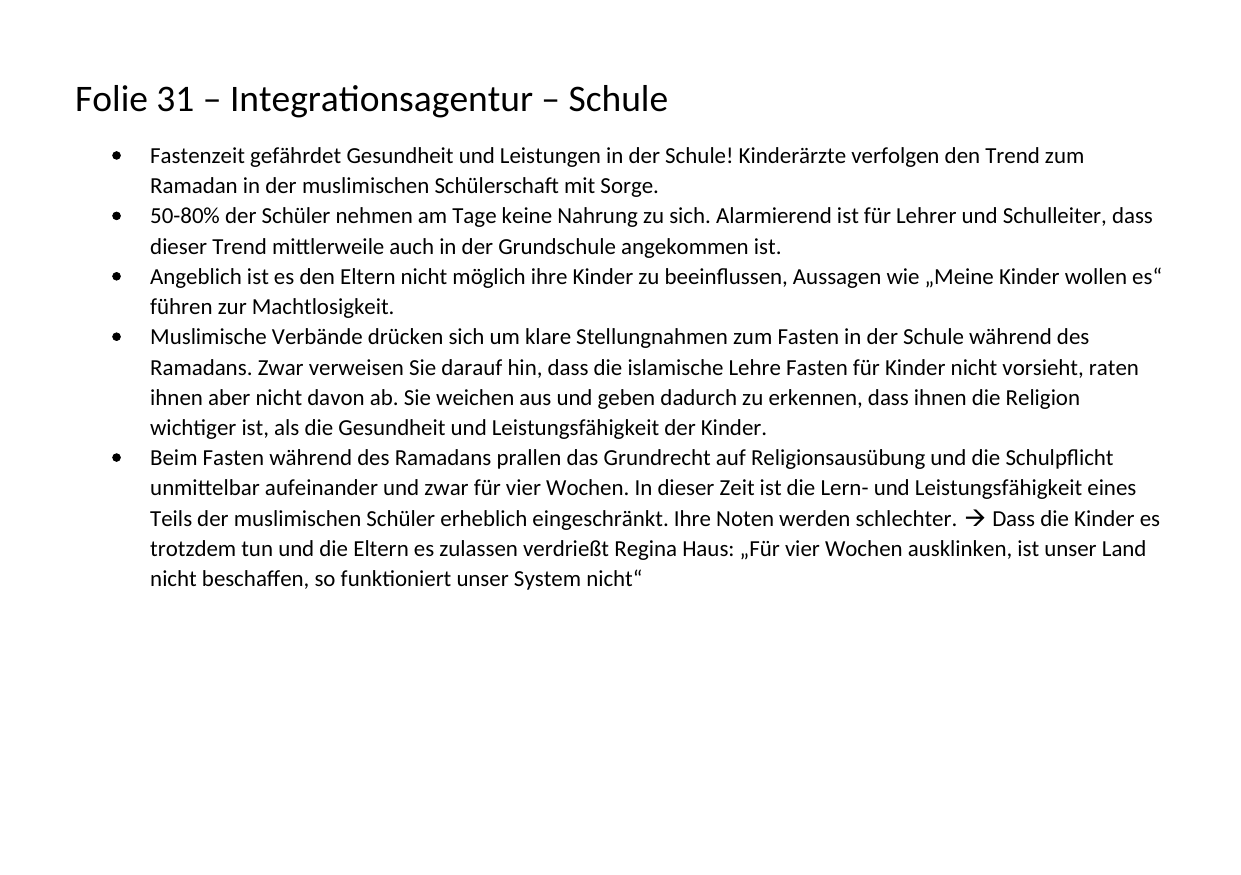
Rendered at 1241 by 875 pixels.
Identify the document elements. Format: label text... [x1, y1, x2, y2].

list Muslimische Verbände drücken sich um klare Stellungnahmen zum Fasten in der Schule während des Ramadans. Zwar verweisen Sie darauf hin, dass die islamische Lehre Fasten für Kinder nicht vorsieht, raten ihnen aber nicht davon ab. Sie weichen aus und geben dadurch zu erkennen, dass ihnen die Religion wichtiger ist, als die Gesundheit und Leistungsfähigkeit der Kinder. [112, 322, 1165, 441]
text Folie 31 – Integrationsagentur – Schule [75, 75, 1165, 121]
list Beim Fasten während des Ramadans prallen das Grundrecht auf Religionsausübung und die Schulpflicht unmittelbar aufeinander und zwar für vier Wochen. In dieser Zeit ist die Lern- und Leistungsfähigkeit eines Teils der muslimischen Schüler erheblich eingeschränkt. Ihre Noten werden schlechter. Dass die Kinder es trotzdem tun und die Eltern es zulassen verdrießt Regina Haus: „Für vier Wochen ausklinken, ist unser Land nicht beschaffen, so funktioniert unser System nicht“ [112, 443, 1165, 592]
list Fastenzeit gefährdet Gesundheit und Leistungen in der Schule! Kinderärzte verfolgen den Trend zum Ramadan in der muslimischen Schülerschaft mit Sorge. [112, 141, 1165, 199]
list 50-80% der Schüler nehmen am Tage keine Nahrung zu sich. Alarmierend ist für Lehrer und Schulleiter, dass dieser Trend mittlerweile auch in der Grundschule angekommen ist. [112, 202, 1165, 260]
list Angeblich ist es den Eltern nicht möglich ihre Kinder zu beeinflussen, Aussagen wie „Meine Kinder wollen es“ führen zur Machtlosigkeit. [112, 262, 1165, 320]
